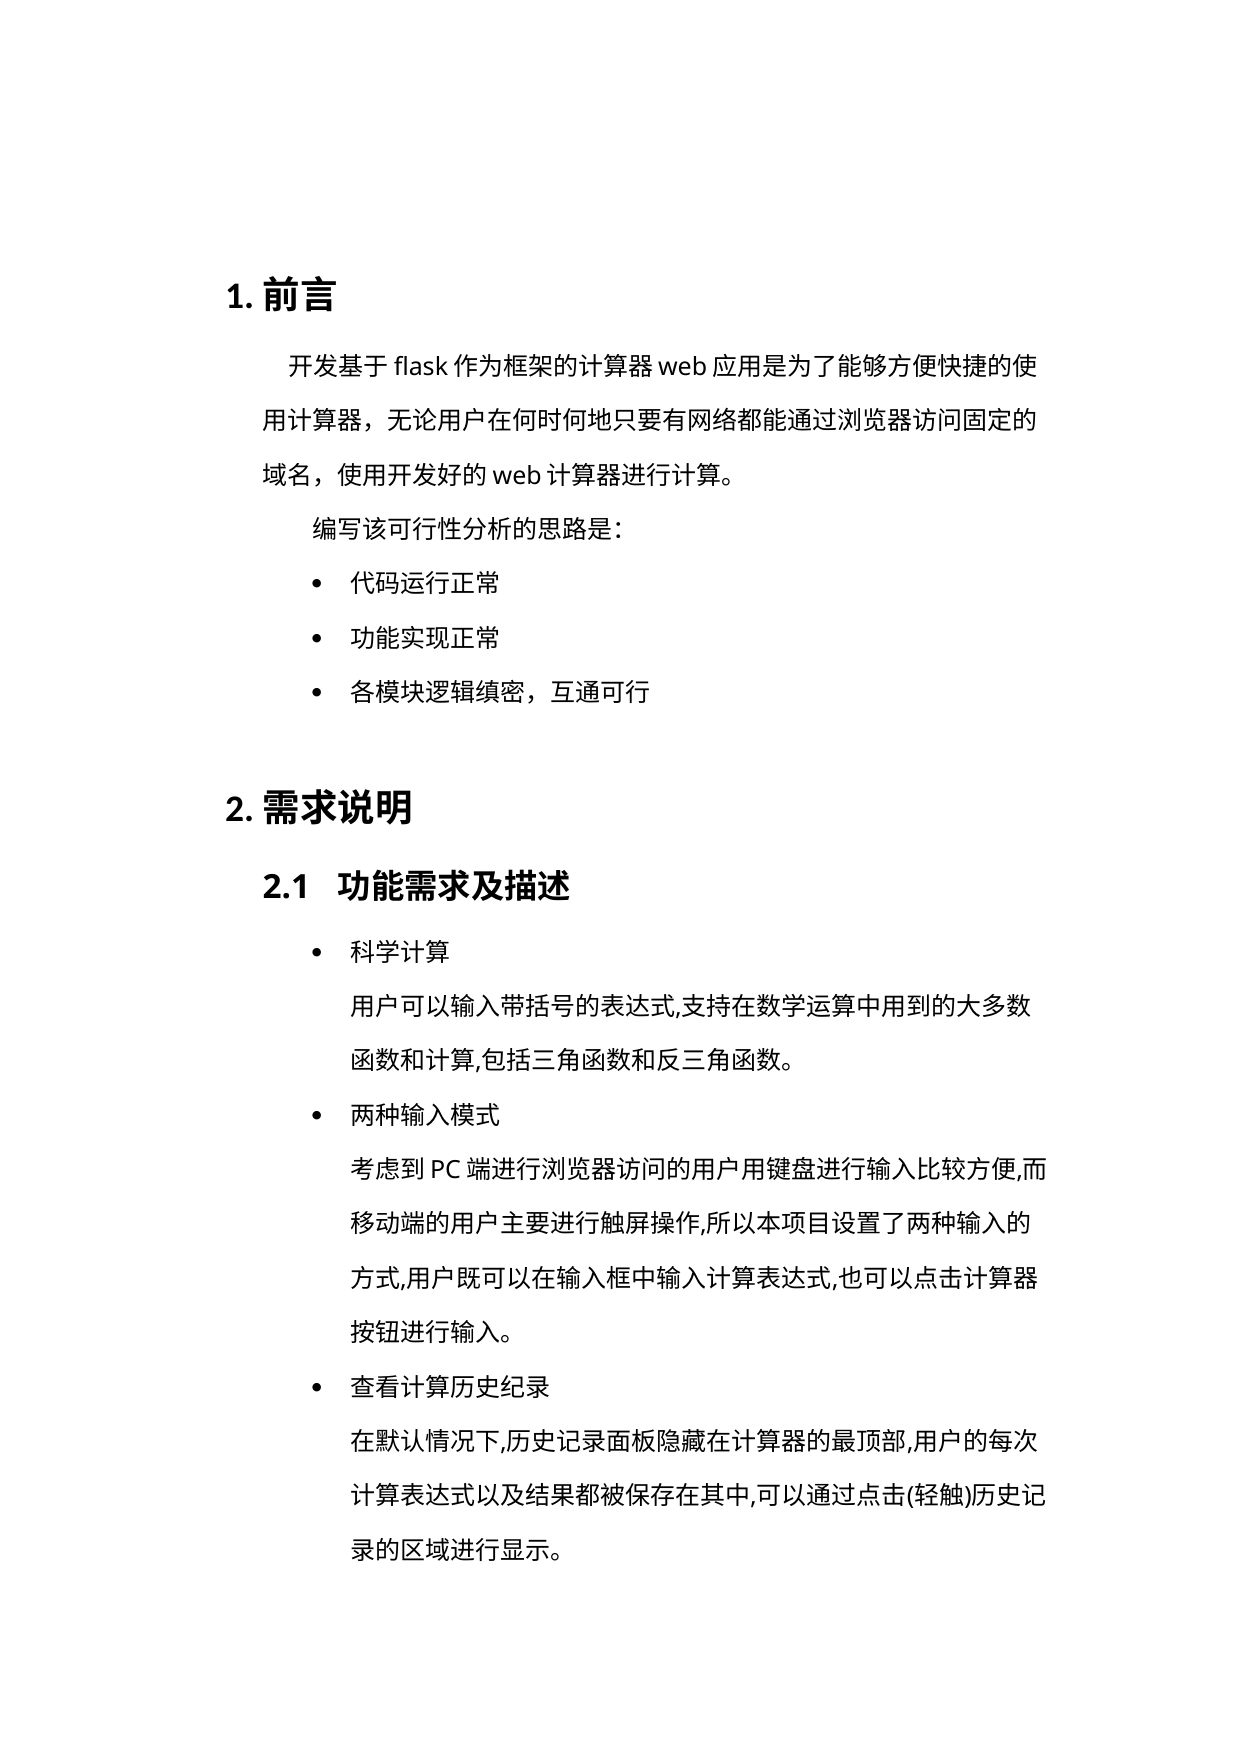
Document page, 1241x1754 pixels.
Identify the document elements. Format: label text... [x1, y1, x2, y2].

list 在默认情况下,历史记录面板隐藏在计算器的最顶部,用户的每次计算表达式以及结果都被保存在其中,可以通过点击(轻触)历史记录的区域进行显示。 [350, 1421, 1053, 1566]
list 代码运行正常 [312, 564, 1053, 600]
list 编写该可行性分析的思路是： [262, 509, 1053, 546]
list 功能实现正常 [312, 618, 1053, 654]
list 用户可以输入带括号的表达式,支持在数学运算中用到的大多数函数和计算,包括三角函数和反三角函数。 [350, 986, 1053, 1077]
list 前言 [225, 265, 1053, 319]
list 开发基于flask作为框架的计算器web应用是为了能够方便快捷的使用计算器，无论用户在何时何地只要有网络都能通过浏览器访问固定的域名，使用开发好的web计算器进行计算。 [262, 346, 1053, 491]
list 需求说明 [225, 778, 1053, 832]
list 查看计算历史纪录 [312, 1367, 1053, 1403]
list 功能需求及描述 [262, 859, 1053, 908]
list 科学计算 [312, 932, 1053, 968]
list 两种输入模式 [312, 1095, 1053, 1131]
list 各模块逻辑缜密，互通可行 [312, 673, 1053, 709]
list 考虑到PC端进行浏览器访问的用户用键盘进行输入比较方便,而移动端的用户主要进行触屏操作,所以本项目设置了两种输入的方式,用户既可以在输入框中输入计算表达式,也可以点击计算器按钮进行输入。 [350, 1149, 1053, 1349]
